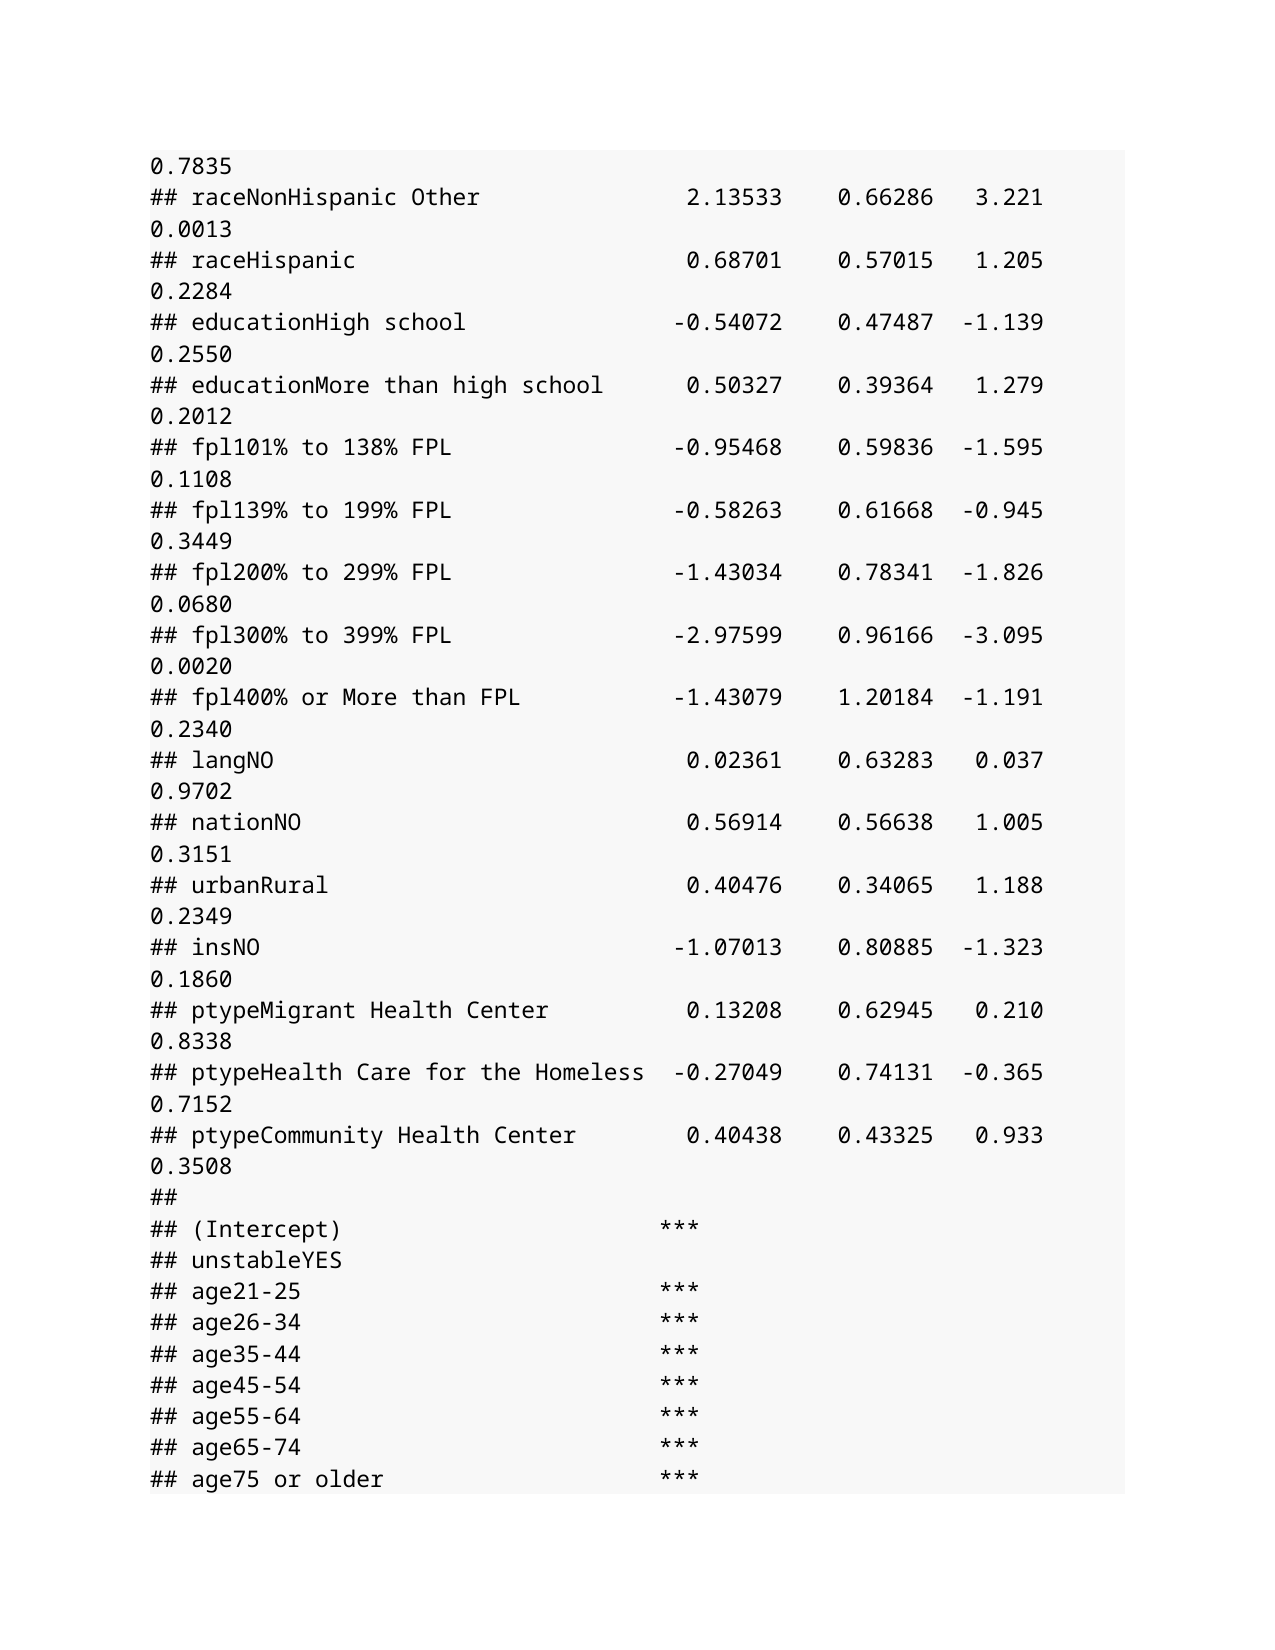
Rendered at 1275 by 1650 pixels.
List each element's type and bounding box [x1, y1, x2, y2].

text [150, 150, 1125, 1494]
